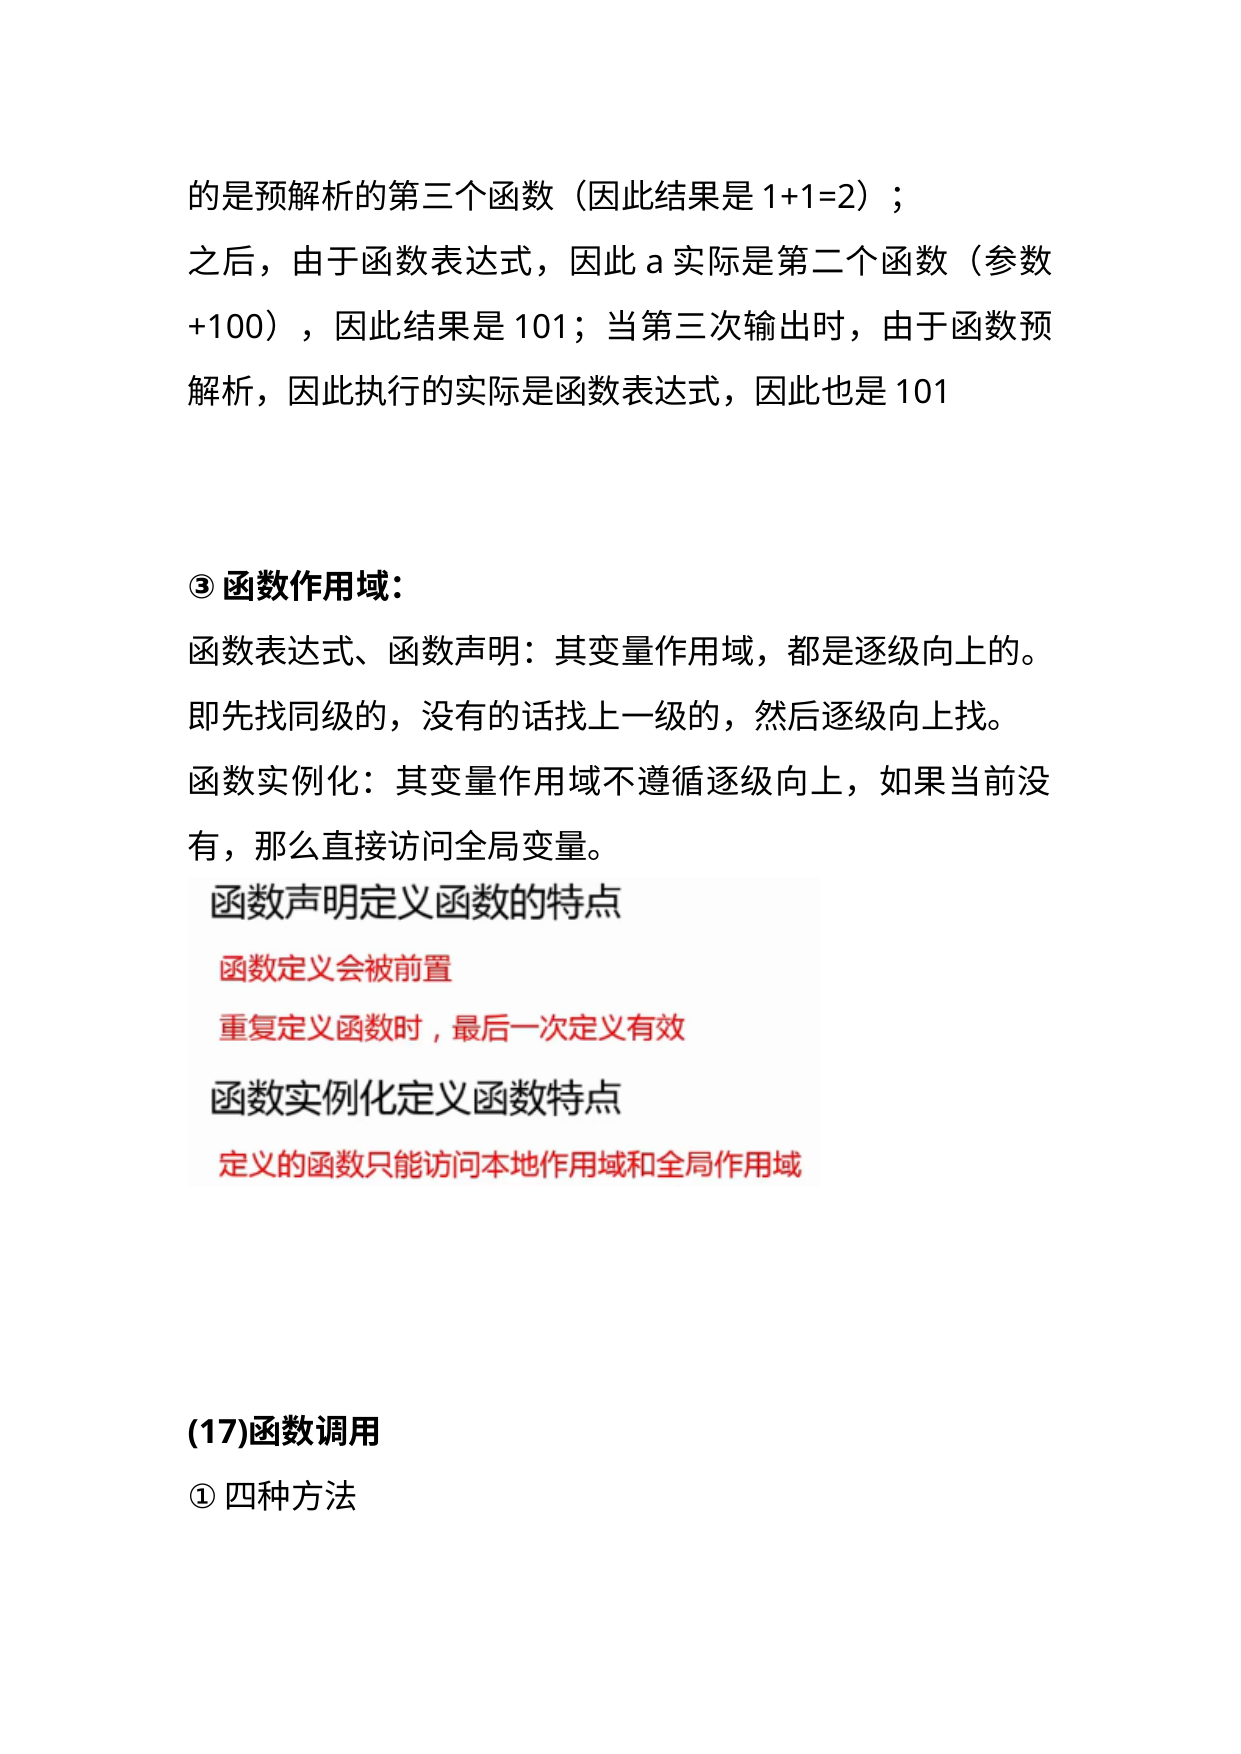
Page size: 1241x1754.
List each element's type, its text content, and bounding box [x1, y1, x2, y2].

text 之后，由于函数表达式，因此a实际是第二个函数（参数+100），因此结果是101；当第三次输出时，由于函数预解析，因此执行的实际是函数表达式，因此也是101 [187, 227, 1053, 422]
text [187, 162, 1053, 227]
text 即先找同级的，没有的话找上一级的，然后逐级向上找。 [187, 682, 1053, 747]
text 函数实例化：其变量作用域不遵循逐级向上，如果当前没有，那么直接访问全局变量。 [187, 747, 1053, 877]
text ③函数作用域： [187, 552, 1053, 617]
text 函数表达式、函数声明：其变量作用域，都是逐级向上的。 [187, 617, 1053, 682]
text (17)函数调用 [187, 1397, 1053, 1462]
text ①四种方法 [187, 1462, 1053, 1527]
picture [187, 877, 822, 1187]
